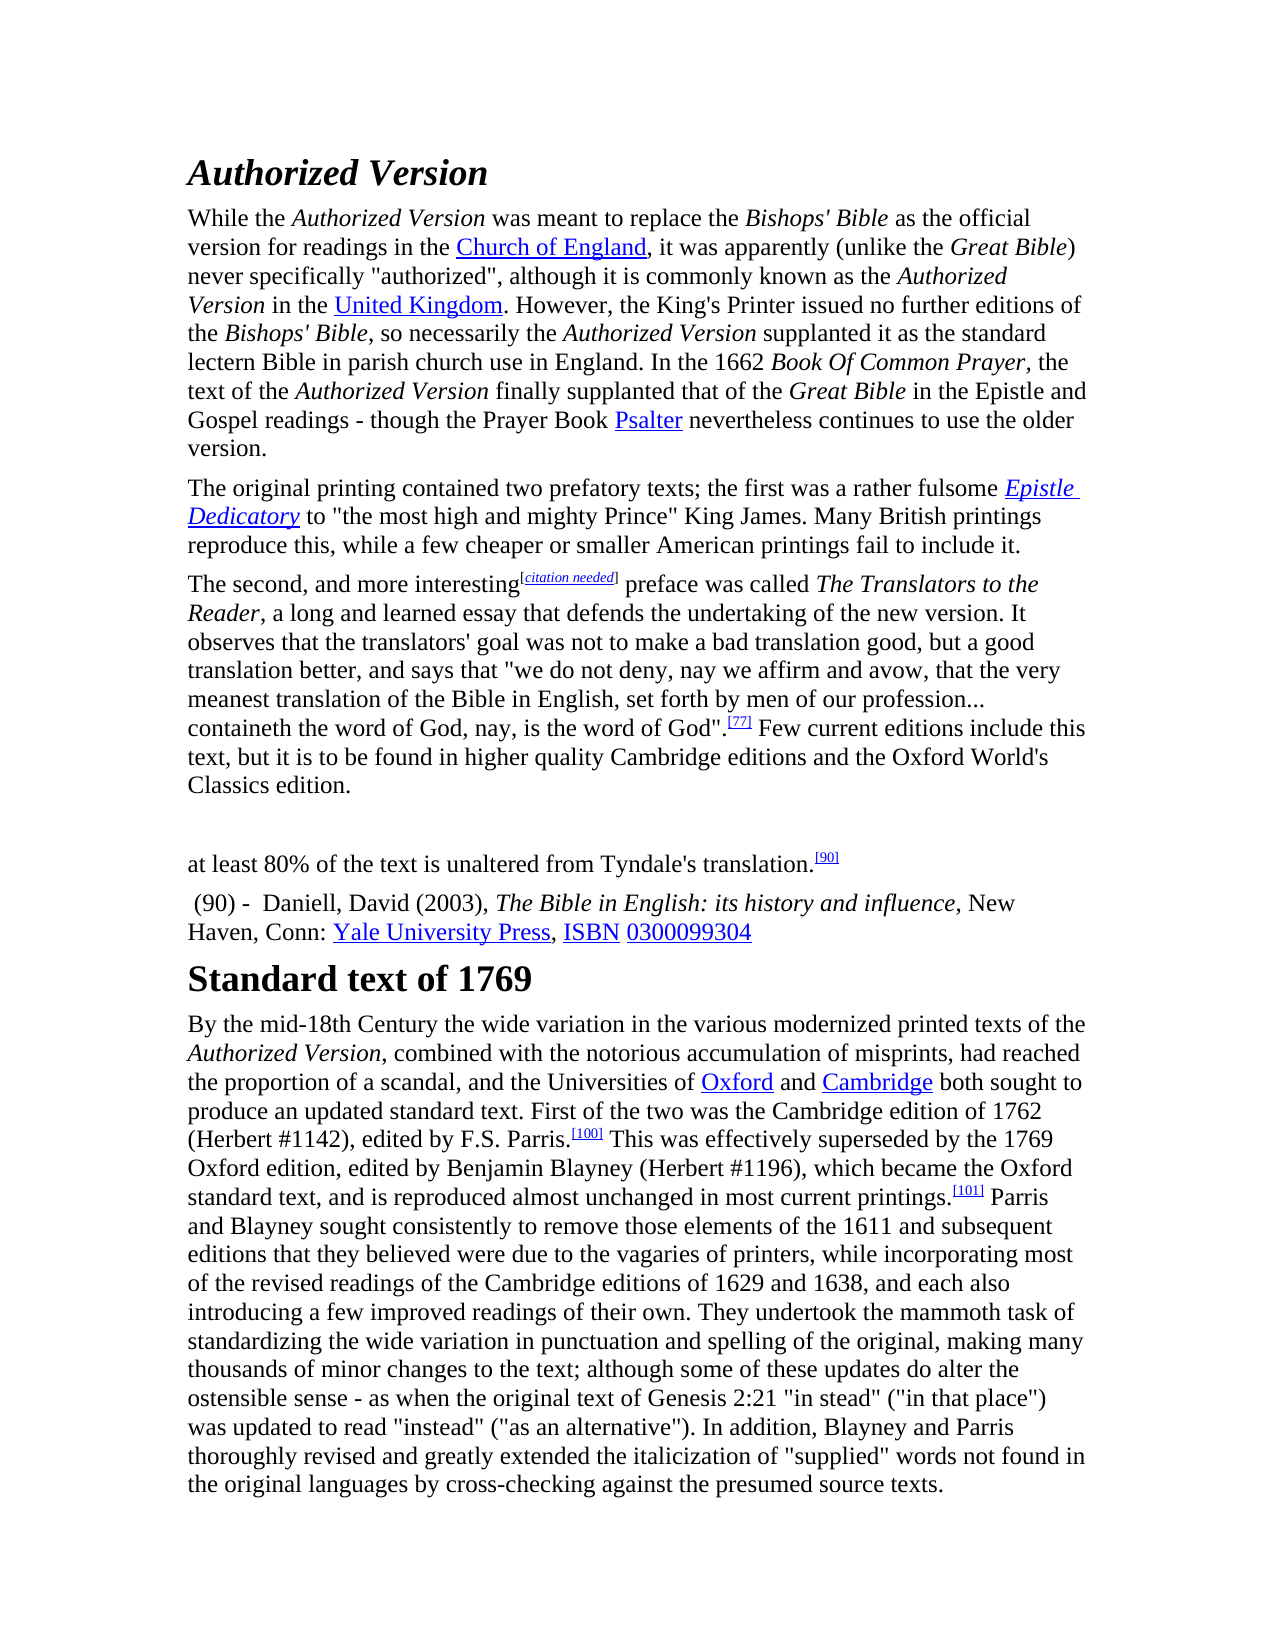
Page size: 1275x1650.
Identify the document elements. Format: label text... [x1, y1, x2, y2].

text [187, 1009, 1087, 1498]
text The original printing contained two prefatory texts; the first was a rather fulsome Epistle Dedicatory to "the most high and mighty Prince" King James. Many British printings reproduce this, while a few cheaper or smaller American printings fail to include it. [187, 473, 1087, 559]
text The second, and more interesting[citation needed] preface was called The Translators to the Reader, a long and learned essay that defends the undertaking of the new version. It observes that the translators' goal was not to make a bad translation good, but a good translation better, and says that "we do not deny, nay we affirm and avow, that the very meanest translation of the Bible in English, set forth by men of our profession... containeth the word of God, nay, is the word of God".[77] Few current editions include this text, but it is to be found in higher quality Cambridge editions and the Oxford World's Classics edition. [187, 569, 1087, 799]
subtitle Authorized Version [187, 150, 1087, 193]
text at least 80% of the text is unaltered from Tyndale's translation.[90] [187, 849, 1087, 878]
subtitle Standard text of 1769 [187, 956, 1087, 999]
text While the Authorized Version was meant to replace the Bishops' Bible as the official version for readings in the Church of England, it was apparently (unlike the Great Bible) never specifically "authorized", although it is commonly known as the Authorized Version in the United Kingdom. However, the King's Printer issued no further editions of the Bishops' Bible, so necessarily the Authorized Version supplanted it as the standard lectern Bible in parish church use in England. In the 1662 Book Of Common Prayer, the text of the Authorized Version finally supplanted that of the Great Bible in the Epistle and Gospel readings - though the Prayer Book Psalter nevertheless continues to use the older version. [187, 203, 1087, 462]
text (90) - Daniell, David (2003), The Bible in English: its history and influence, New Haven, Conn: Yale University Press, ISBN 0300099304 [187, 888, 1087, 946]
